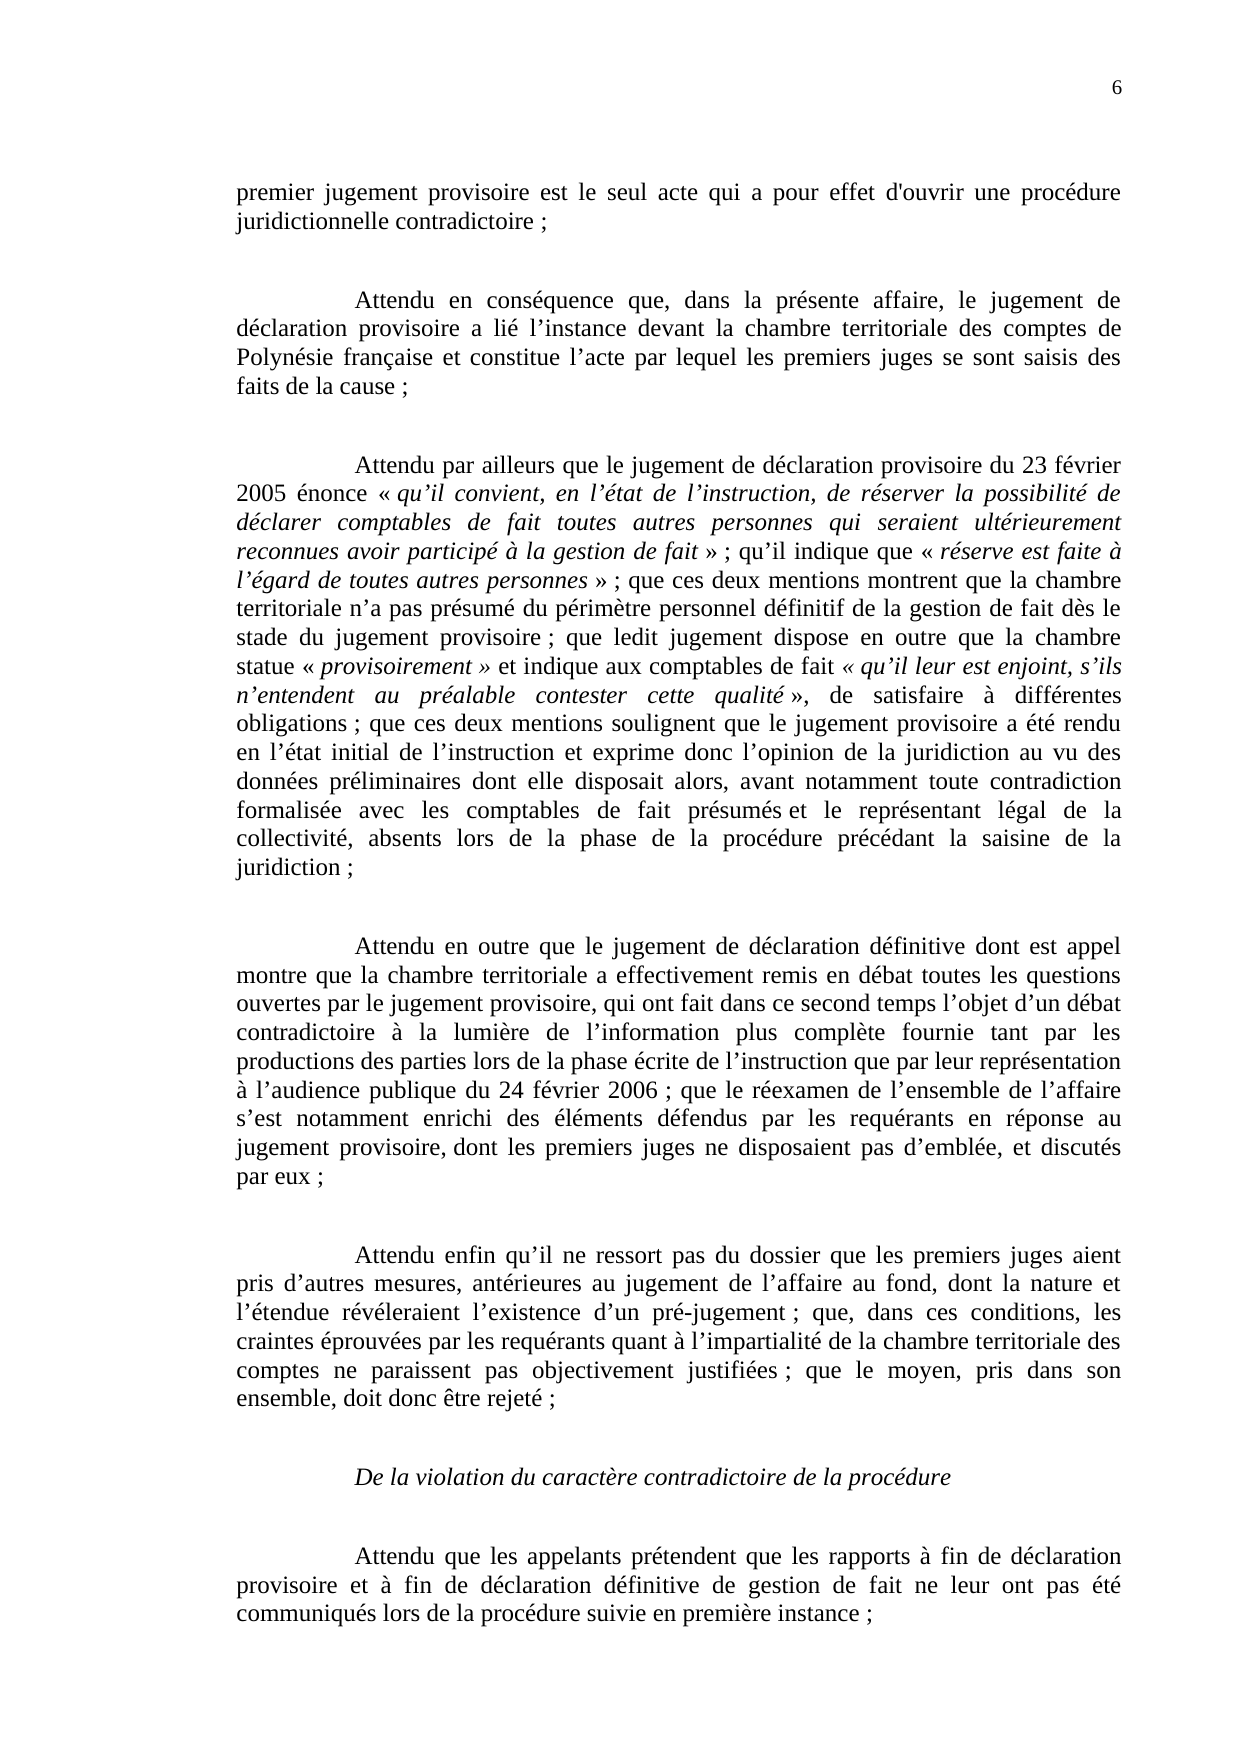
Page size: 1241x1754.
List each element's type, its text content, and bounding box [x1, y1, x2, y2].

text Attendu que les appelants prétendent que les rapports à fin de déclaration provisoire et à fin de déclaration définitive de gestion de fait ne leur ont pas été communiqués lors de la procédure suivie en première instance ; [236, 1541, 1122, 1627]
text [236, 177, 1122, 235]
text De la violation du caractère contradictoire de la procédure [236, 1462, 1122, 1491]
text Attendu en outre que le jugement de déclaration définitive dont est appel montre que la chambre territoriale a effectivement remis en débat toutes les questions ouvertes par le jugement provisoire, qui ont fait dans ce second temps l’objet d’un débat contradictoire à la lumière de l’information plus complète fournie tant par les productions des parties lors de la phase écrite de l’instruction que par leur représentation à l’audience publique du 24 février 2006 ; que le réexamen de l’ensemble de l’affaire s’est notamment enrichi des éléments défendus par les requérants en réponse au jugement provisoire, dont les premiers juges ne disposaient pas d’emblée, et discutés par eux ; [236, 931, 1122, 1190]
text Attendu par ailleurs que le jugement de déclaration provisoire du 23 février 2005 énonce « qu’il convient, en l’état de l’instruction, de réserver la possibilité de déclarer comptables de fait toutes autres personnes qui seraient ultérieurement reconnues avoir participé à la gestion de fait » ; qu’il indique que « réserve est faite à l’égard de toutes autres personnes » ; que ces deux mentions montrent que la chambre territoriale n’a pas présumé du périmètre personnel définitif de la gestion de fait dès le stade du jugement provisoire ; que ledit jugement dispose en outre que la chambre statue « provisoirement » et indique aux comptables de fait « qu’il leur est enjoint, s’ils n’entendent au préalable contester cette qualité », de satisfaire à différentes obligations ; que ces deux mentions soulignent que le jugement provisoire a été rendu en l’état initial de l’instruction et exprime donc l’opinion de la juridiction au vu des données préliminaires dont elle disposait alors, avant notamment toute contradiction formalisée avec les comptables de fait présumés et le représentant légal de la collectivité, absents lors de la phase de la procédure précédant la saisine de la juridiction ; [236, 450, 1122, 881]
text Attendu en conséquence que, dans la présente affaire, le jugement de déclaration provisoire a lié l’instance devant la chambre territoriale des comptes de Polynésie française et constitue l’acte par lequel les premiers juges se sont saisis des faits de la cause ; [236, 285, 1122, 400]
text Attendu enfin qu’il ne ressort pas du dossier que les premiers juges aient pris d’autres mesures, antérieures au jugement de l’affaire au fond, dont la nature et l’étendue révéleraient l’existence d’un pré-jugement ; que, dans ces conditions, les craintes éprouvées par les requérants quant à l’impartialité de la chambre territoriale des comptes ne paraissent pas objectivement justifiées ; que le moyen, pris dans son ensemble, doit donc être rejeté ; [236, 1240, 1122, 1412]
